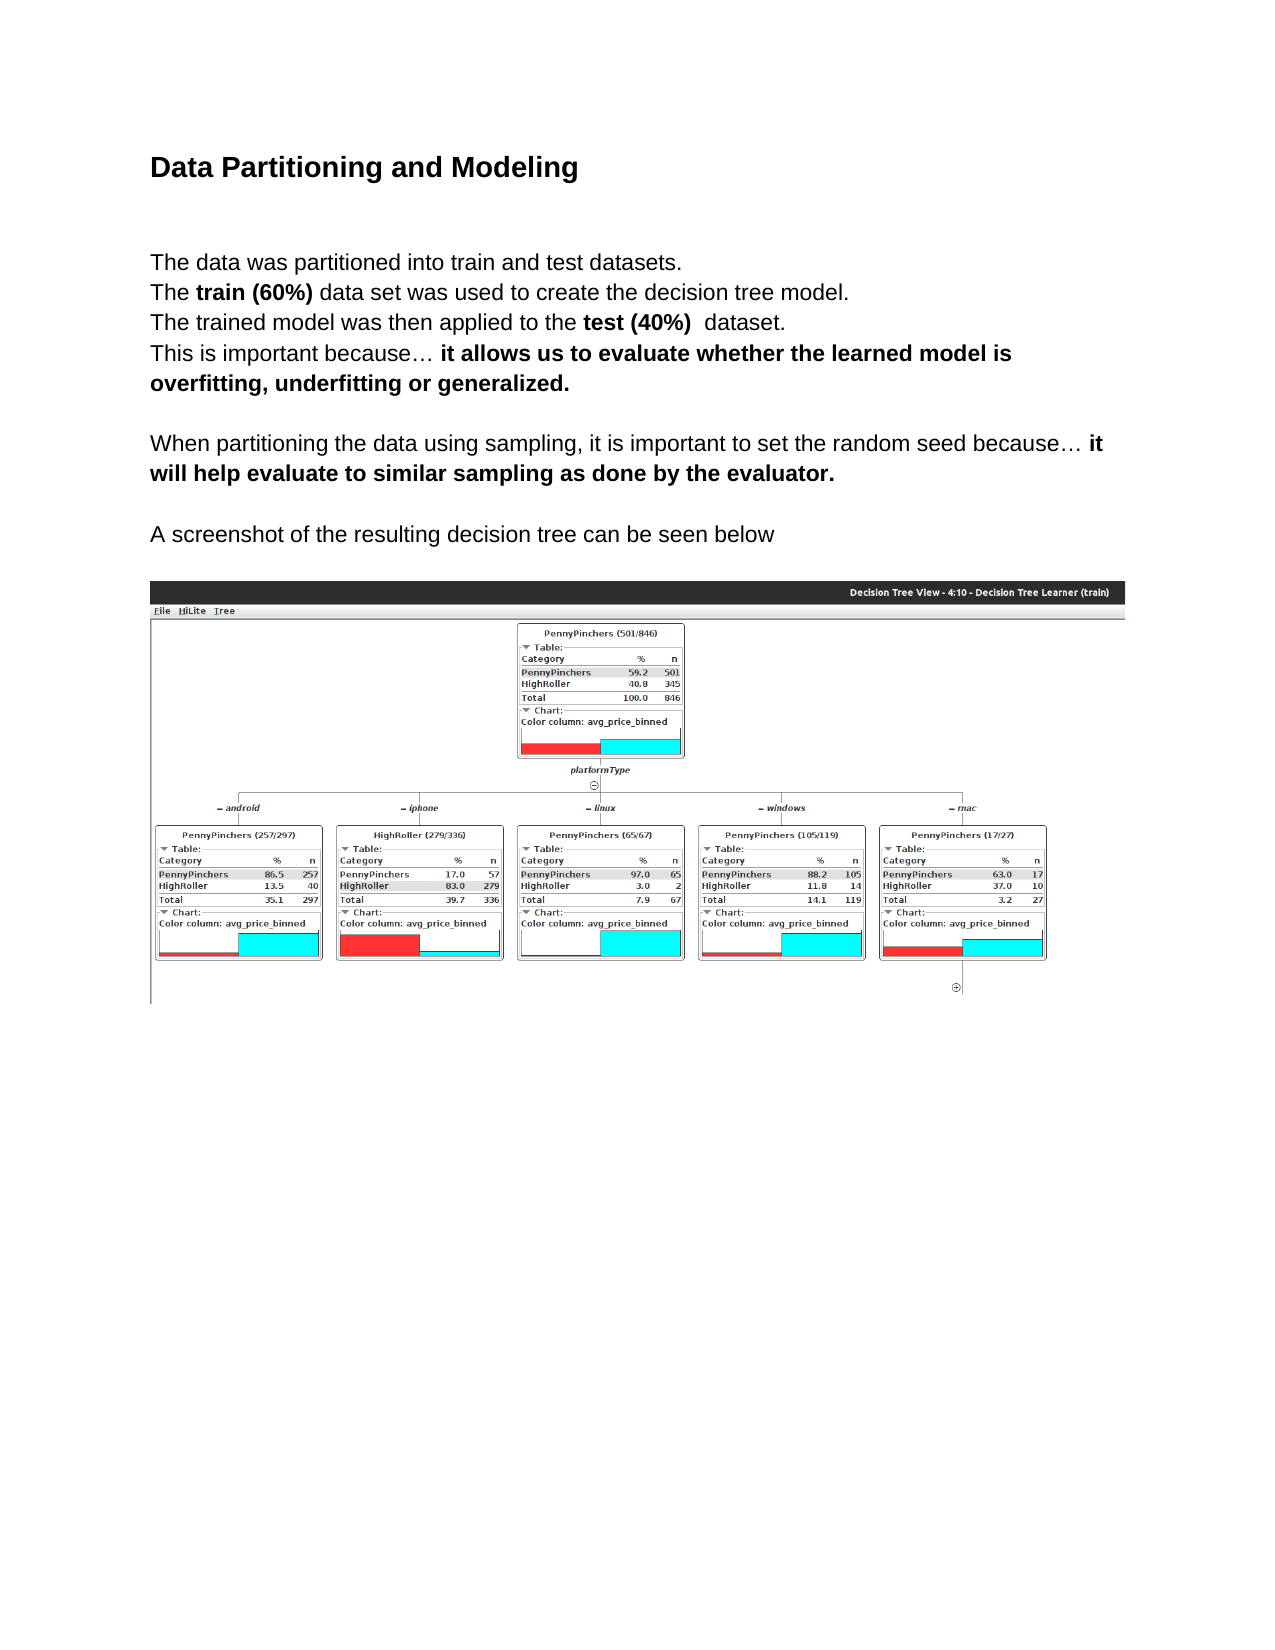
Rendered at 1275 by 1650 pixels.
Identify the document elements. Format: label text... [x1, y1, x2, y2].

text This is important because… it allows us to evaluate whether the learned model is overfitting, underfitting or generalized. [150, 339, 1125, 396]
text Data Partitioning and Modeling [150, 150, 1125, 183]
text A screenshot of the resulting decision tree can be seen below [150, 521, 1125, 547]
text The train (60%) data set was used to create the decision tree model. [150, 279, 1125, 306]
text The data was partitioned into train and test datasets. [150, 249, 1125, 275]
picture [150, 581, 1125, 1004]
text The trained model was then applied to the test (40%) dataset. [150, 309, 1125, 336]
text When partitioning the data using sampling, it is important to set the random seed because… it will help evaluate to similar sampling as done by the evaluator. [150, 430, 1125, 487]
